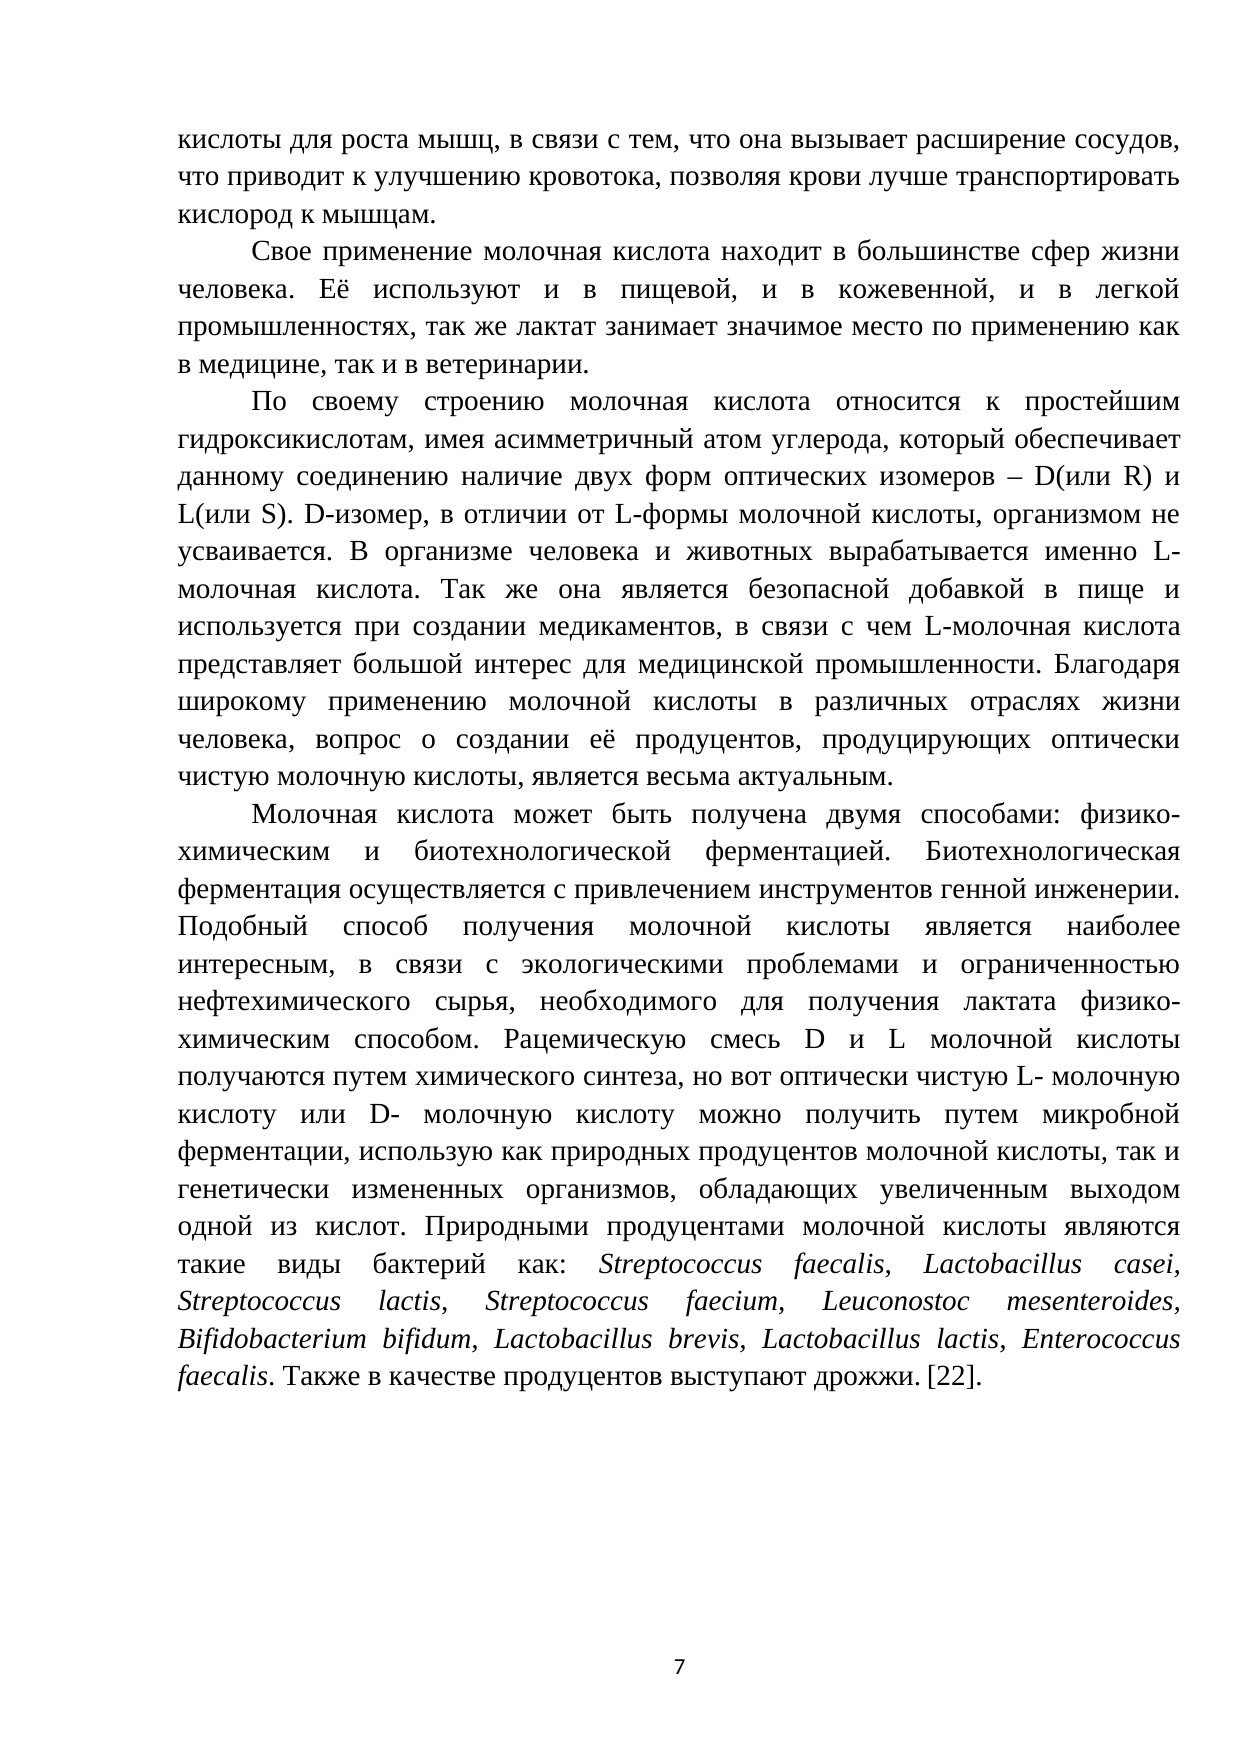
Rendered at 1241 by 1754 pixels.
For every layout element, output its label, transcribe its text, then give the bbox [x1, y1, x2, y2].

text Молочная кислота может быть получена двумя способами: физико-химическим и биотехнологической ферментацией. Биотехнологическая ферментация осуществляется с привлечением инструментов генной инженерии. Подобный способ получения молочной кислоты является наиболее интересным, в связи с экологическими проблемами и ограниченностью нефтехимического сырья, необходимого для получения лактата физико-химическим способом. Рацемическую смесь D и L молочной кислоты получаются путем химического синтеза, но вот оптически чистую L- молочную кислоту или D- молочную кислоту можно получить путем микробной ферментации, использую как природных продуцентов молочной кислоты, так и генетически измененных организмов, обладающих увеличенным выходом одной из кислот. Природными продуцентами молочной кислоты являются такие виды бактерий как: Streptococcus faecalis, Lactobacillus casei, Streptococcus lactis, Streptococcus faecium, Leuconostoc mesenteroides, Bifidobacterium bifidum, Lactobacillus brevis, Lactobacillus lactis, Enterococcus faecalis. Также в качестве продуцентов выступают дрожжи. [22]. [177, 793, 1181, 1393]
text По своему строению молочная кислота относится к простейшим гидроксикислотам, имея асимметричный атом углерода, который обеспечивает данному соединению наличие двух форм оптических изомеров – D(или R) и L(или S). D-изомер, в отличии от L-формы молочной кислоты, организмом не усваивается. В организме человека и животных вырабатывается именно L-молочная кислота. Так же она является безопасной добавкой в пище и используется при создании медикаментов, в связи с чем L-молочная кислота представляет большой интерес для медицинской промышленности. Благодаря широкому применению молочной кислоты в различных отраслях жизни человека, вопрос о создании её продуцентов, продуцирующих оптически чистую молочную кислоты, является весьма актуальным. [177, 381, 1181, 793]
text Свое применение молочная кислота находит в большинстве сфер жизни человека. Её используют и в пищевой, и в кожевенной, и в легкой промышленностях, так же лактат занимает значимое место по применению как в медицине, так и в ветеринарии. [177, 231, 1181, 381]
